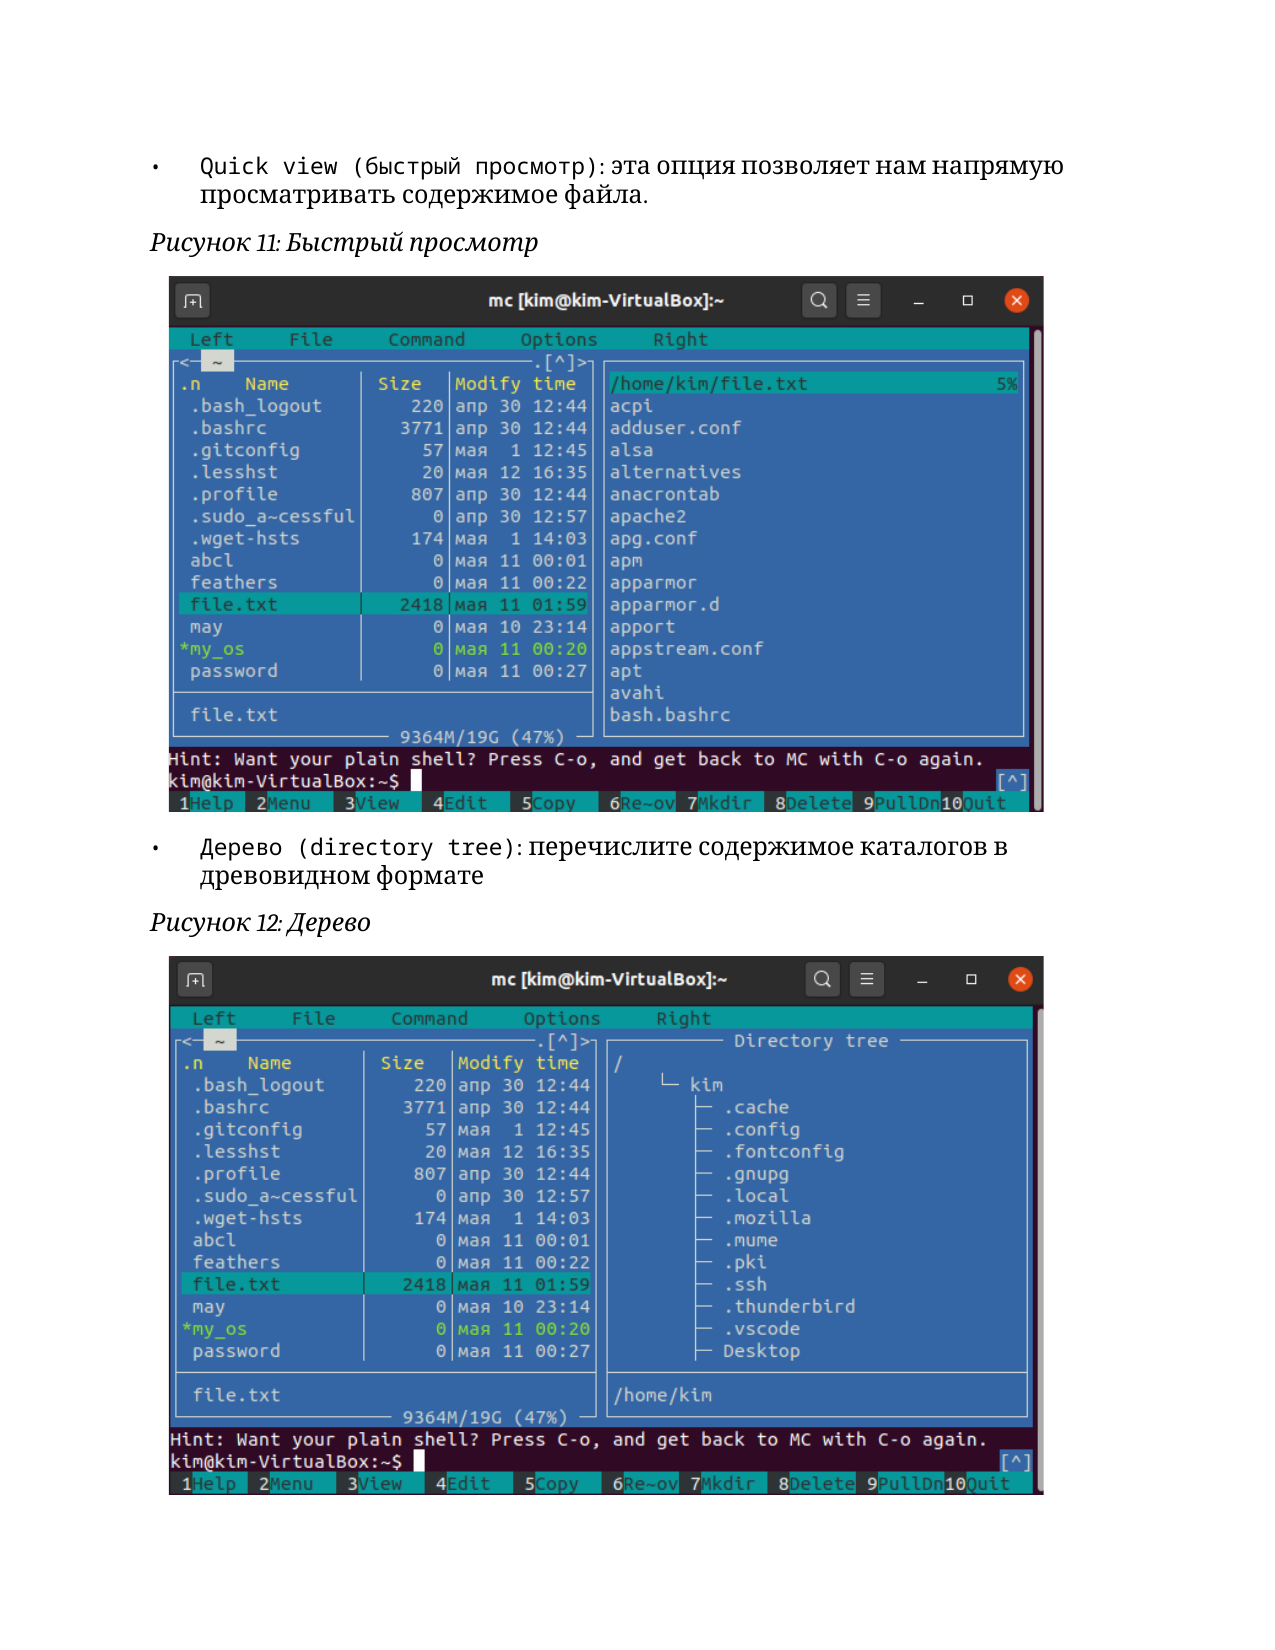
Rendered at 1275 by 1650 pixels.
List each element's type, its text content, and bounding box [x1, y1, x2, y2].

picture [168, 276, 1044, 812]
text Рисунок 11: Быстрый просмотр [150, 229, 1125, 257]
list Quick view (быстрый просмотр): эта опция позволяет нам напрямую просматривать содержимое файла. [150, 150, 1125, 210]
list Дерево (directory tree): перечислите содержимое каталогов в древовидном формате [150, 831, 1125, 891]
picture [168, 956, 1044, 1495]
text Рисунок 12: Дерево [150, 909, 1125, 938]
